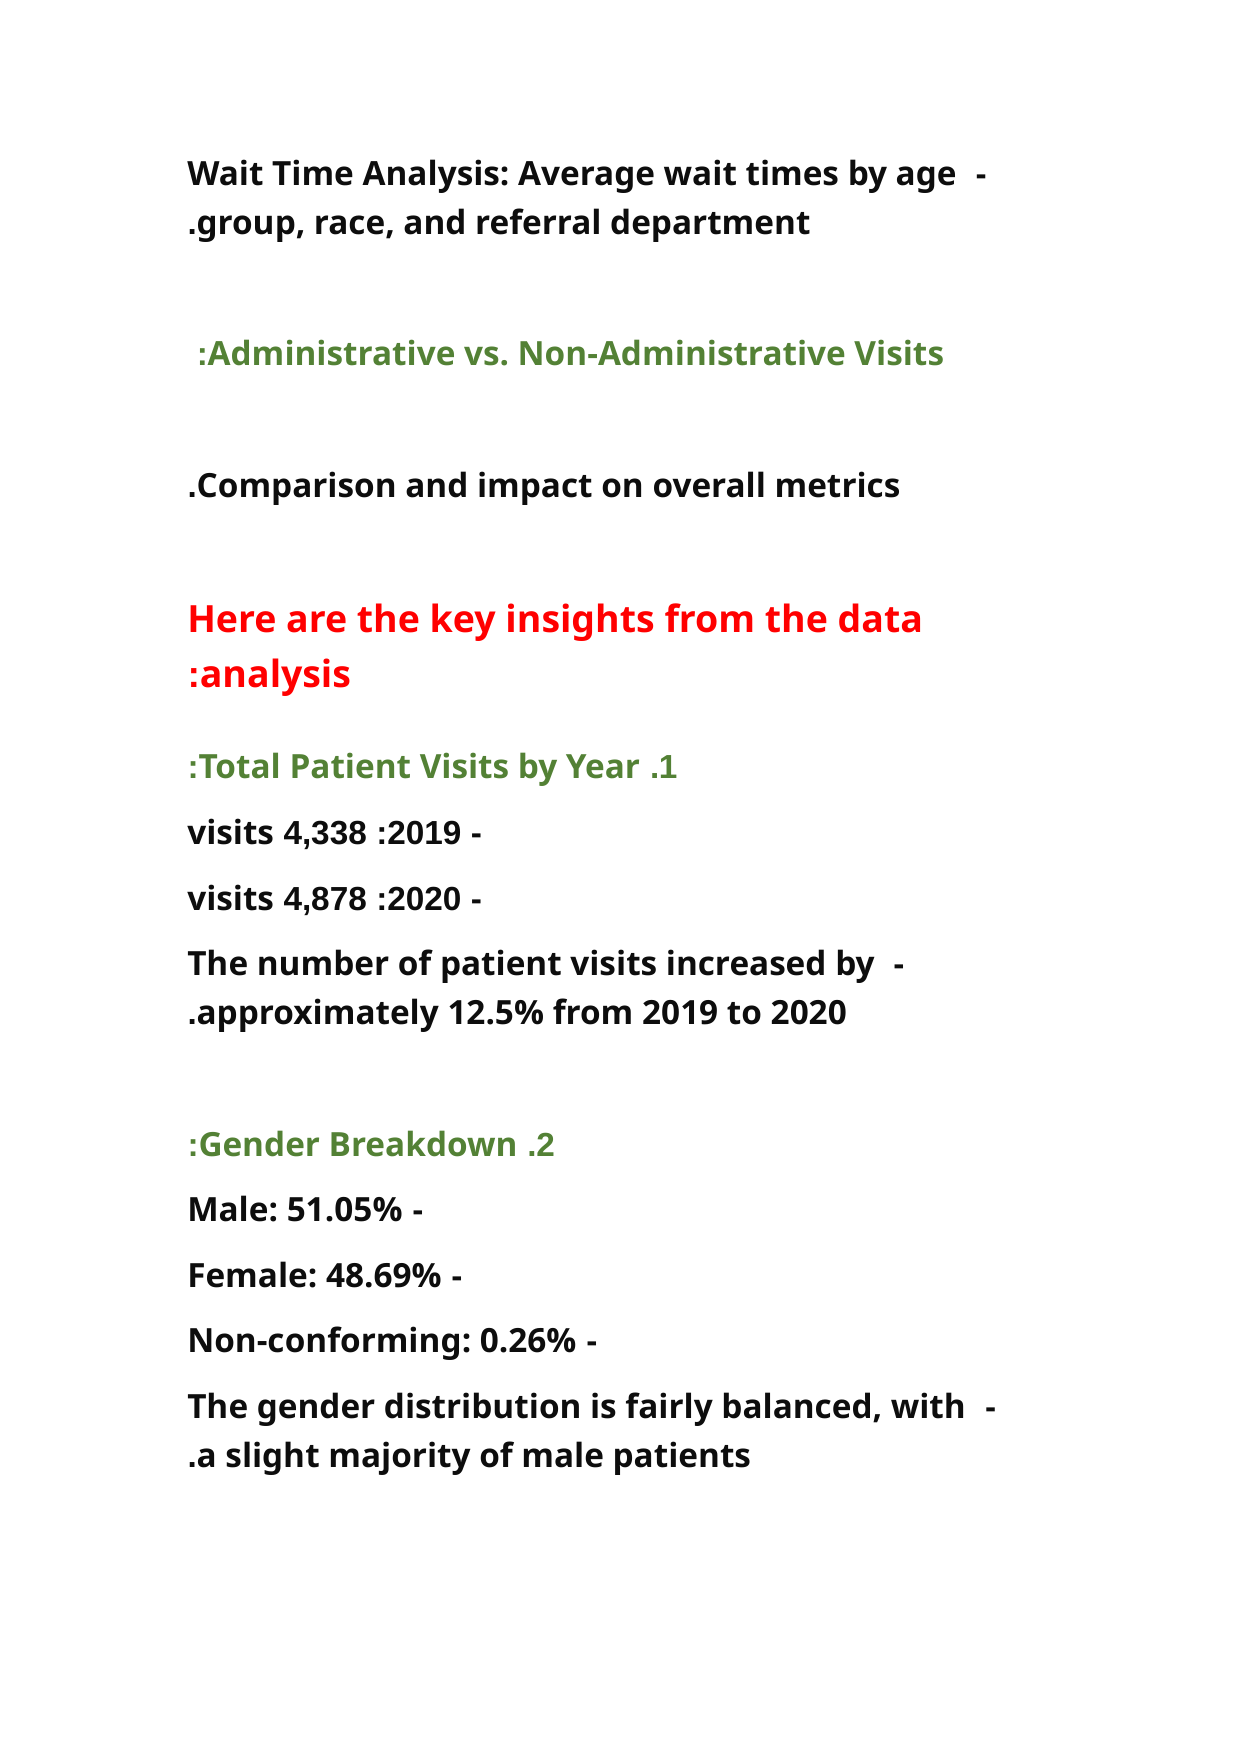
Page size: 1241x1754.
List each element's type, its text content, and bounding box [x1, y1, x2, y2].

text Administrative vs. Non-Administrative Visits: [187, 330, 1015, 376]
text - Wait Time Analysis: Average wait times by age group, race, and referral department. [187, 150, 1015, 244]
text - Female: 48.69% [187, 1252, 1015, 1297]
text - The number of patient visits increased by approximately 12.5% from 2019 to 2020. [187, 940, 1015, 1034]
text - 2019: 4,338 visits [187, 809, 1015, 854]
text - The gender distribution is fairly balanced, with a slight majority of male patients. [187, 1383, 1015, 1477]
text - Non-conforming: 0.26% [187, 1317, 1015, 1363]
text 2. Gender Breakdown: [187, 1120, 1015, 1166]
text - 2020: 4,878 visits [187, 874, 1015, 920]
text - Male: 51.05% [187, 1186, 1015, 1231]
text Here are the key insights from the data analysis: 1. Total Patient Visits by Year: [187, 593, 1015, 789]
text Comparison and impact on overall metrics. [187, 461, 1015, 507]
